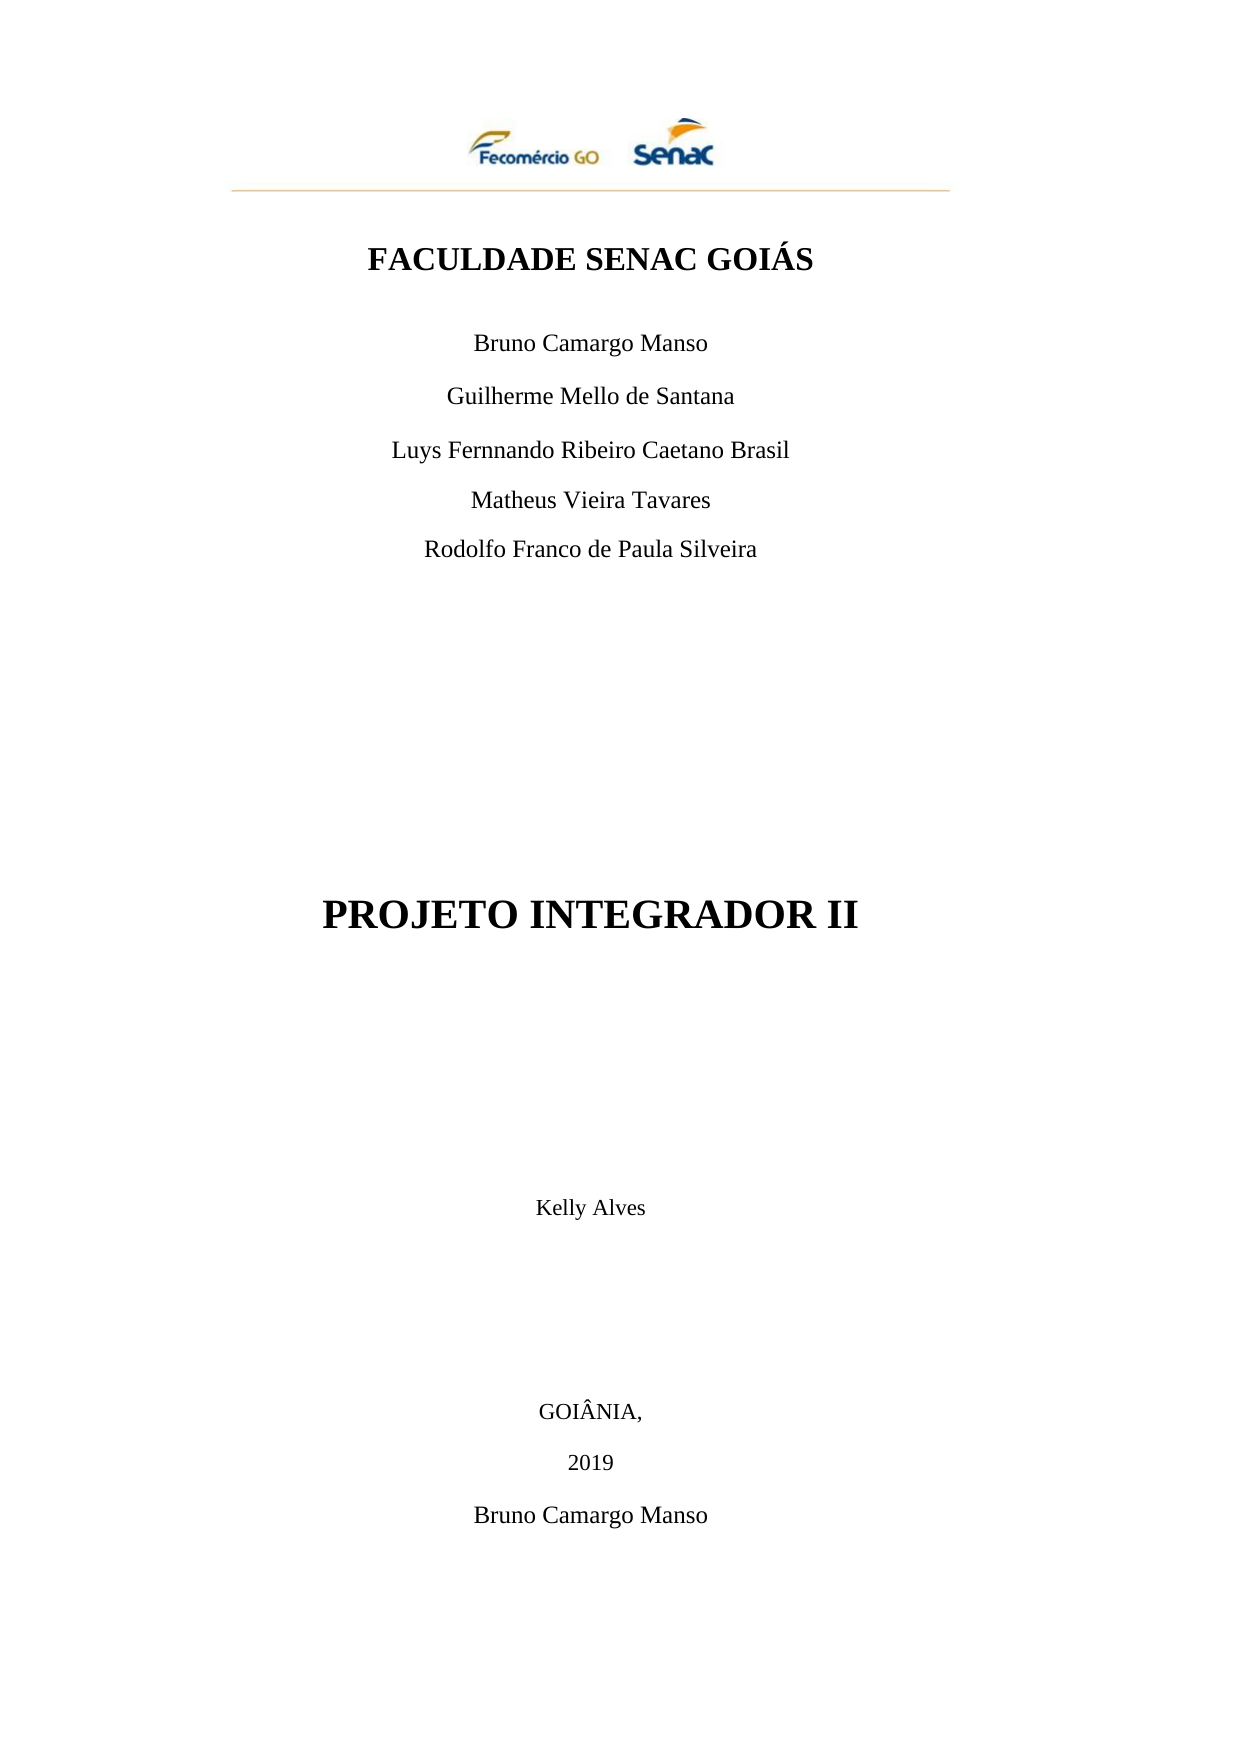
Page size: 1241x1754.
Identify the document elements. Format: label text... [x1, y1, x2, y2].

text GOIÂNIA, [118, 1398, 1063, 1425]
text Bruno Camargo Manso [118, 1501, 1063, 1529]
text FACULDADE SENAC GOIÁS [118, 239, 1063, 278]
text Guilherme Mello de Santana [118, 381, 1063, 410]
text Bruno Camargo Manso [118, 328, 1063, 356]
text Matheus Vieira Tavares [118, 485, 1063, 514]
text Kelly Alves [118, 1194, 1063, 1221]
text Luys Fernnando Ribeiro Caetano Brasil [118, 435, 1063, 464]
text Rodolfo Franco de Paula Silveira [118, 534, 1063, 563]
picture [147, 118, 1034, 192]
text PROJETO INTEGRADOR II [118, 889, 1063, 937]
text 2019 [118, 1449, 1063, 1476]
